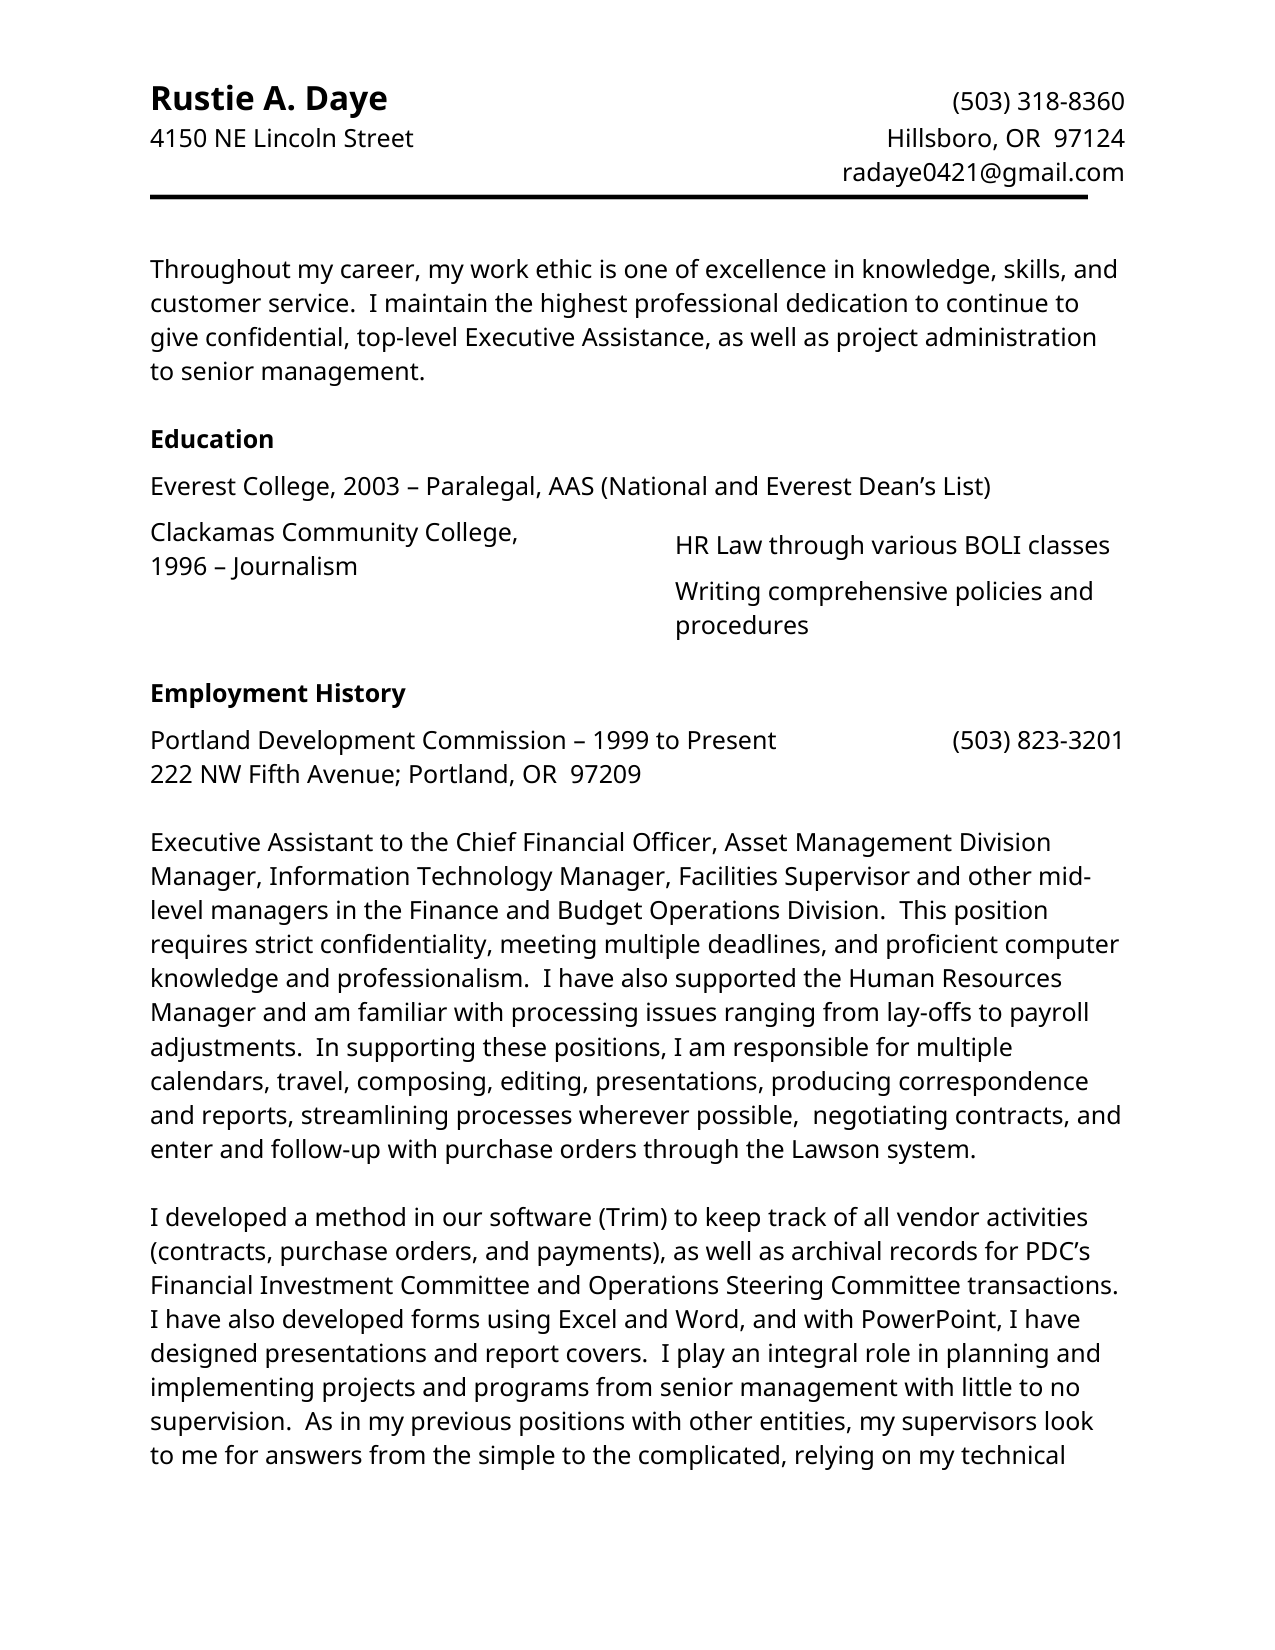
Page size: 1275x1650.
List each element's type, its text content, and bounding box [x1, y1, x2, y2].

text Executive Assistant to the Chief Financial Officer, Asset Management Division Manager, Information Technology Manager, Facilities Supervisor and other mid-level managers in the Finance and Budget Operations Division. This position requires strict confidentiality, meeting multiple deadlines, and proficient computer knowledge and professionalism. I have also supported the Human Resources Manager and am familiar with processing issues ranging from lay-offs to payroll adjustments. In supporting these positions, I am responsible for multiple calendars, travel, composing, editing, presentations, producing correspondence and reports, streamlining processes wherever possible, negotiating contracts, and enter and follow-up with purchase orders through the Lawson system. [150, 825, 1125, 1165]
text HR Law through various BOLI classes [675, 527, 1181, 561]
text Throughout my career, my work ethic is one of excellence in knowledge, skills, and customer service. I maintain the highest professional dedication to continue to give confidential, top-level Executive Assistance, as well as project administration to senior management. [150, 251, 1125, 388]
text 222 NW Fifth Avenue; Portland, OR 97209 [150, 757, 1125, 791]
text Employment History [150, 676, 1125, 710]
text Writing comprehensive policies and procedures [675, 574, 1181, 642]
text Clackamas Community College, 1996 – Journalism [150, 515, 638, 583]
picture [150, 188, 1088, 205]
text Everest College, 2003 – Paralegal, AAS (National and Everest Dean’s List) [150, 468, 1125, 502]
text Portland Development Commission – 1999 to Present (503) 823-3201 [150, 723, 1125, 757]
text Education [150, 422, 1125, 456]
